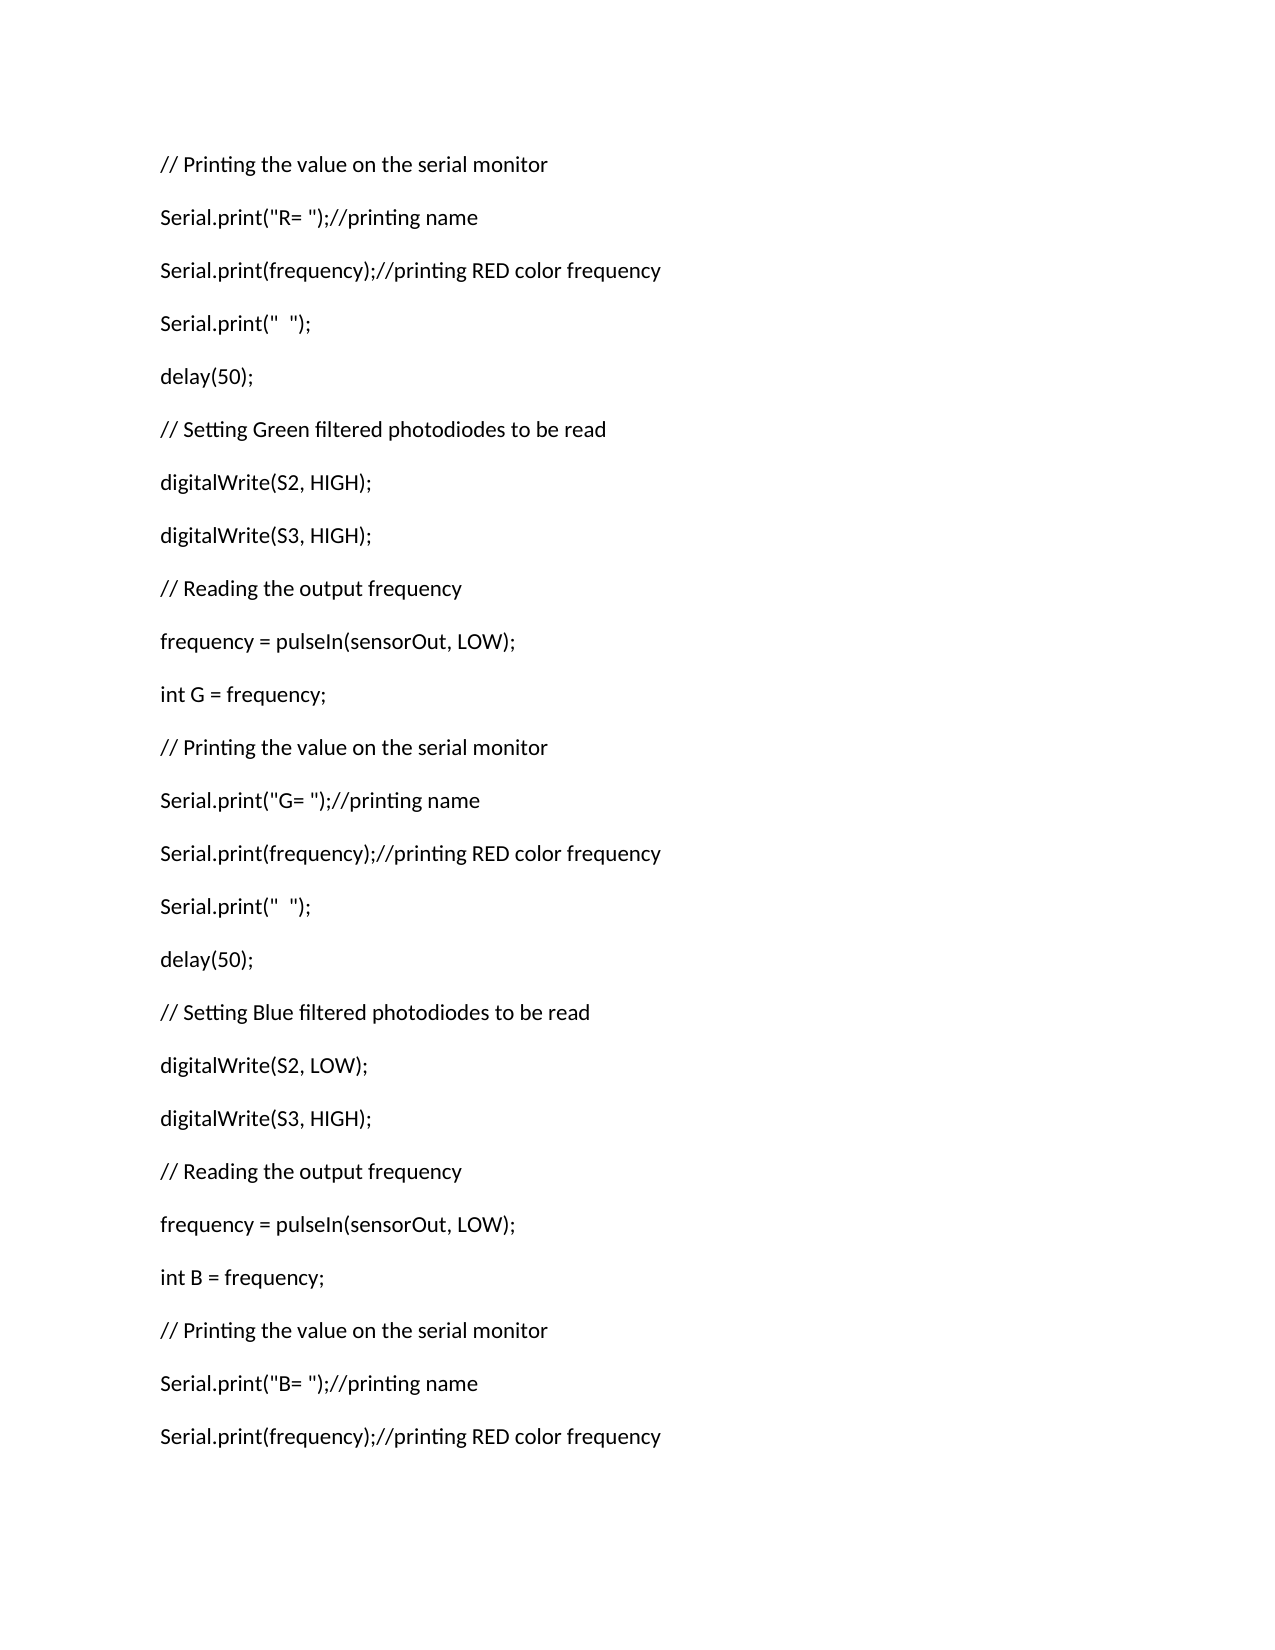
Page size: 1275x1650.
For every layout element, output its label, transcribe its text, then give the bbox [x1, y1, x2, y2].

text // Printing the value on the serial monitor [150, 733, 1125, 761]
text // Printing the value on the serial monitor [150, 1316, 1125, 1344]
text int G = frequency; [150, 680, 1125, 708]
text digitalWrite(S3, HIGH); [150, 521, 1125, 549]
text Serial.print("B= ");//printing name [150, 1369, 1125, 1397]
text digitalWrite(S2, HIGH); [150, 468, 1125, 496]
text int B = frequency; [150, 1263, 1125, 1291]
text delay(50); [150, 945, 1125, 973]
text Serial.print(frequency);//printing RED color frequency [150, 839, 1125, 867]
text Serial.print(frequency);//printing RED color frequency [150, 256, 1125, 284]
text digitalWrite(S2, LOW); [150, 1051, 1125, 1079]
text // Setting Blue filtered photodiodes to be read [150, 998, 1125, 1026]
text frequency = pulseIn(sensorOut, LOW); [150, 627, 1125, 655]
text Serial.print("R= ");//printing name [150, 203, 1125, 231]
text frequency = pulseIn(sensorOut, LOW); [150, 1210, 1125, 1238]
text // Reading the output frequency [150, 574, 1125, 602]
text Serial.print(" "); [150, 309, 1125, 337]
text Serial.print(frequency);//printing RED color frequency [150, 1422, 1125, 1451]
text Serial.print("G= ");//printing name [150, 786, 1125, 814]
text // Setting Green filtered photodiodes to be read [150, 415, 1125, 443]
text // Reading the output frequency [150, 1157, 1125, 1185]
text digitalWrite(S3, HIGH); [150, 1104, 1125, 1132]
text // Printing the value on the serial monitor [150, 150, 1125, 178]
text delay(50); [150, 362, 1125, 390]
text Serial.print(" "); [150, 892, 1125, 920]
